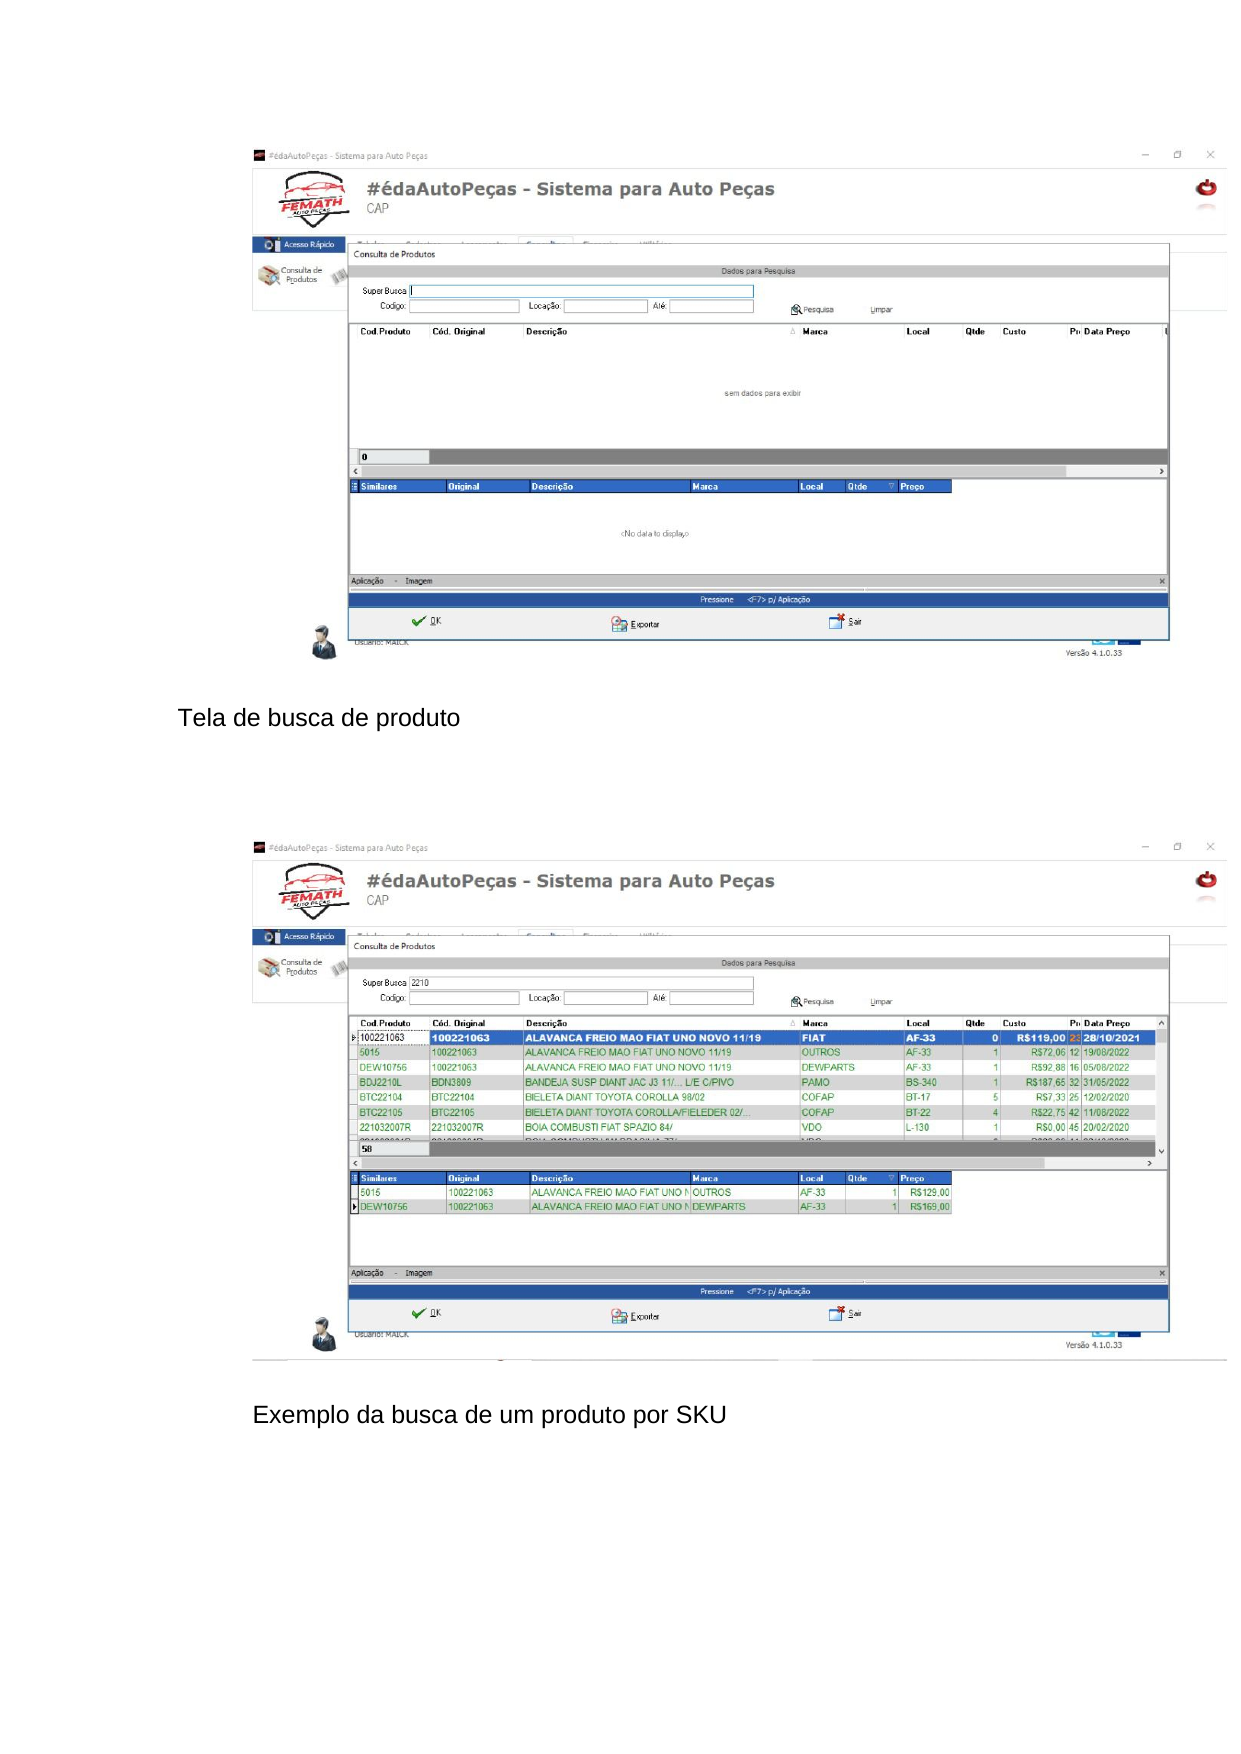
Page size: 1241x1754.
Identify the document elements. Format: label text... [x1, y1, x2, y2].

picture [252, 147, 1228, 664]
picture [252, 839, 1228, 1361]
text Tela de busca de produto [177, 703, 1063, 732]
text Exemplo da busca de um produto por SKU [252, 1400, 1063, 1429]
